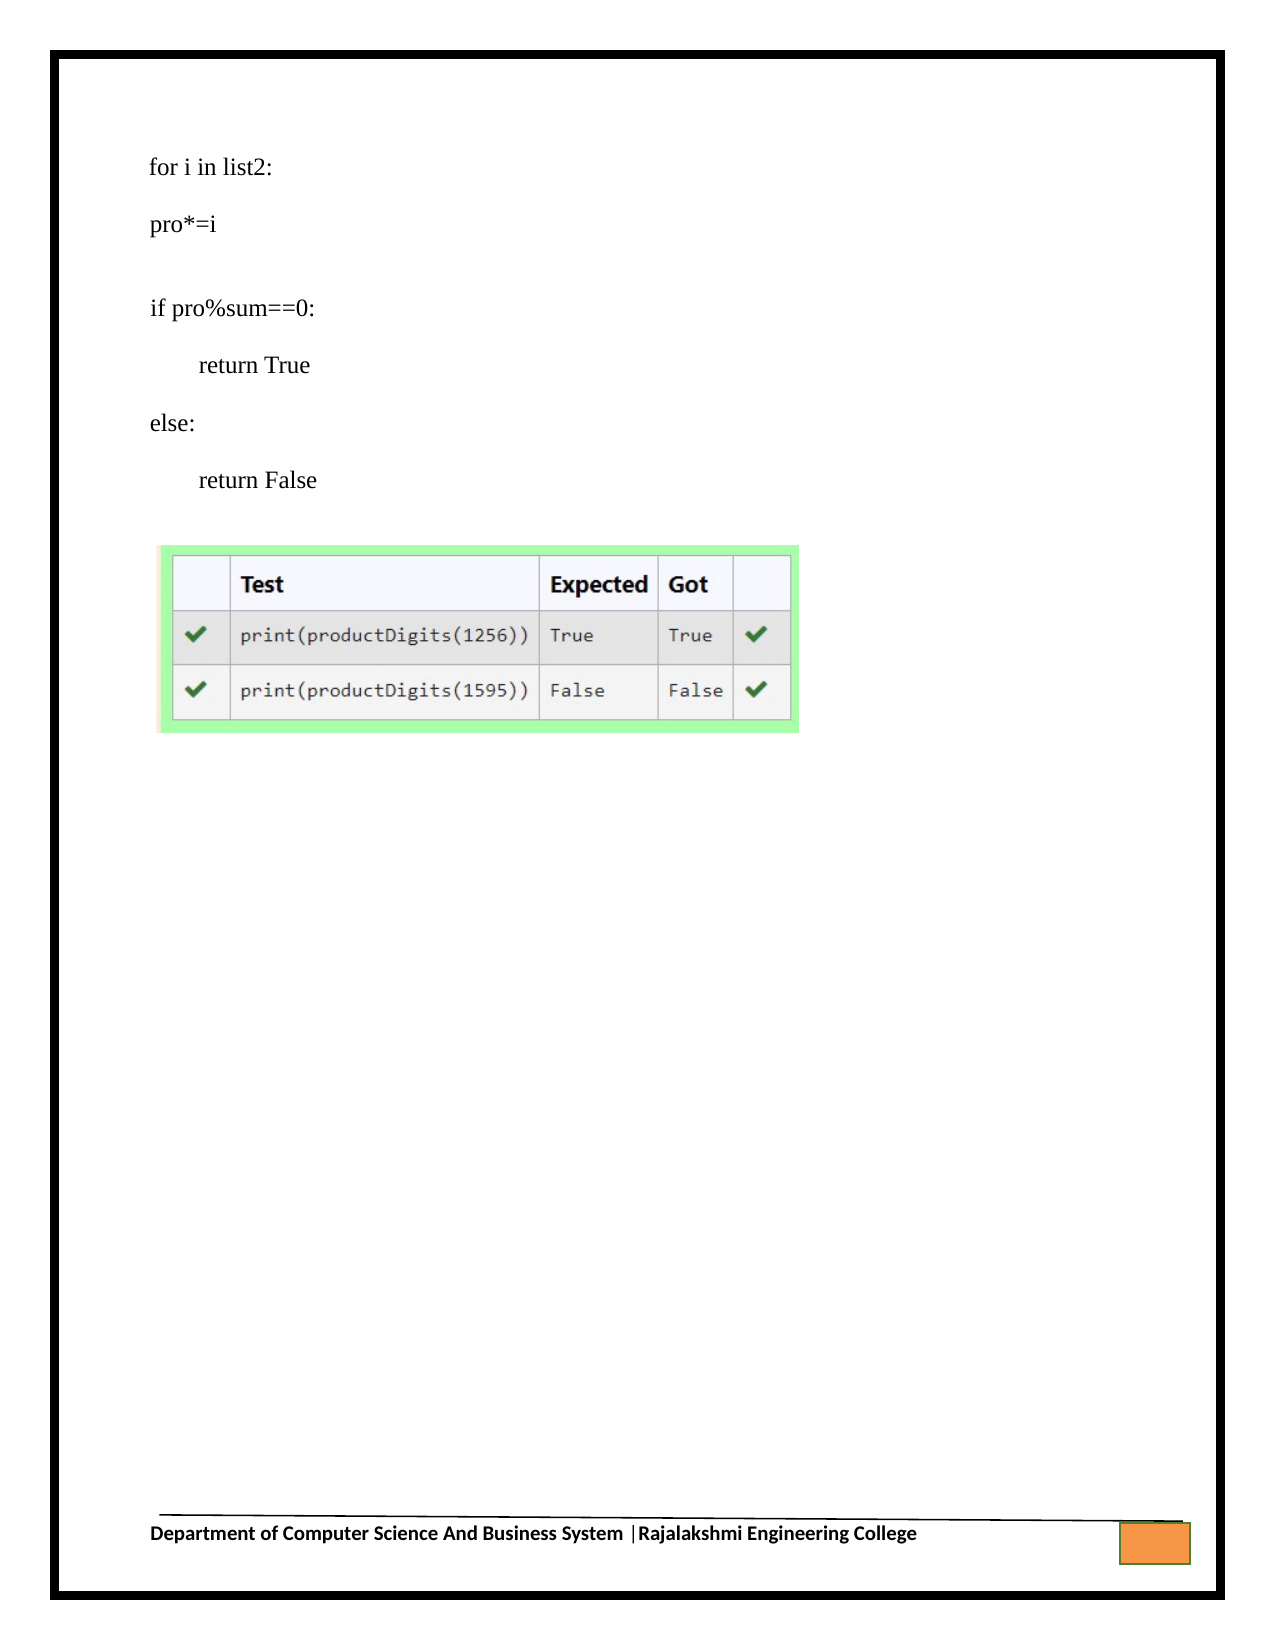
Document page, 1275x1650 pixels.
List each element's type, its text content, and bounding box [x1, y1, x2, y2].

text return True else: [148, 351, 365, 436]
text return False [148, 465, 939, 494]
text if pro%sum==0: [150, 293, 939, 322]
text for i in list2: pro*=i [148, 152, 312, 238]
picture [156, 545, 799, 733]
